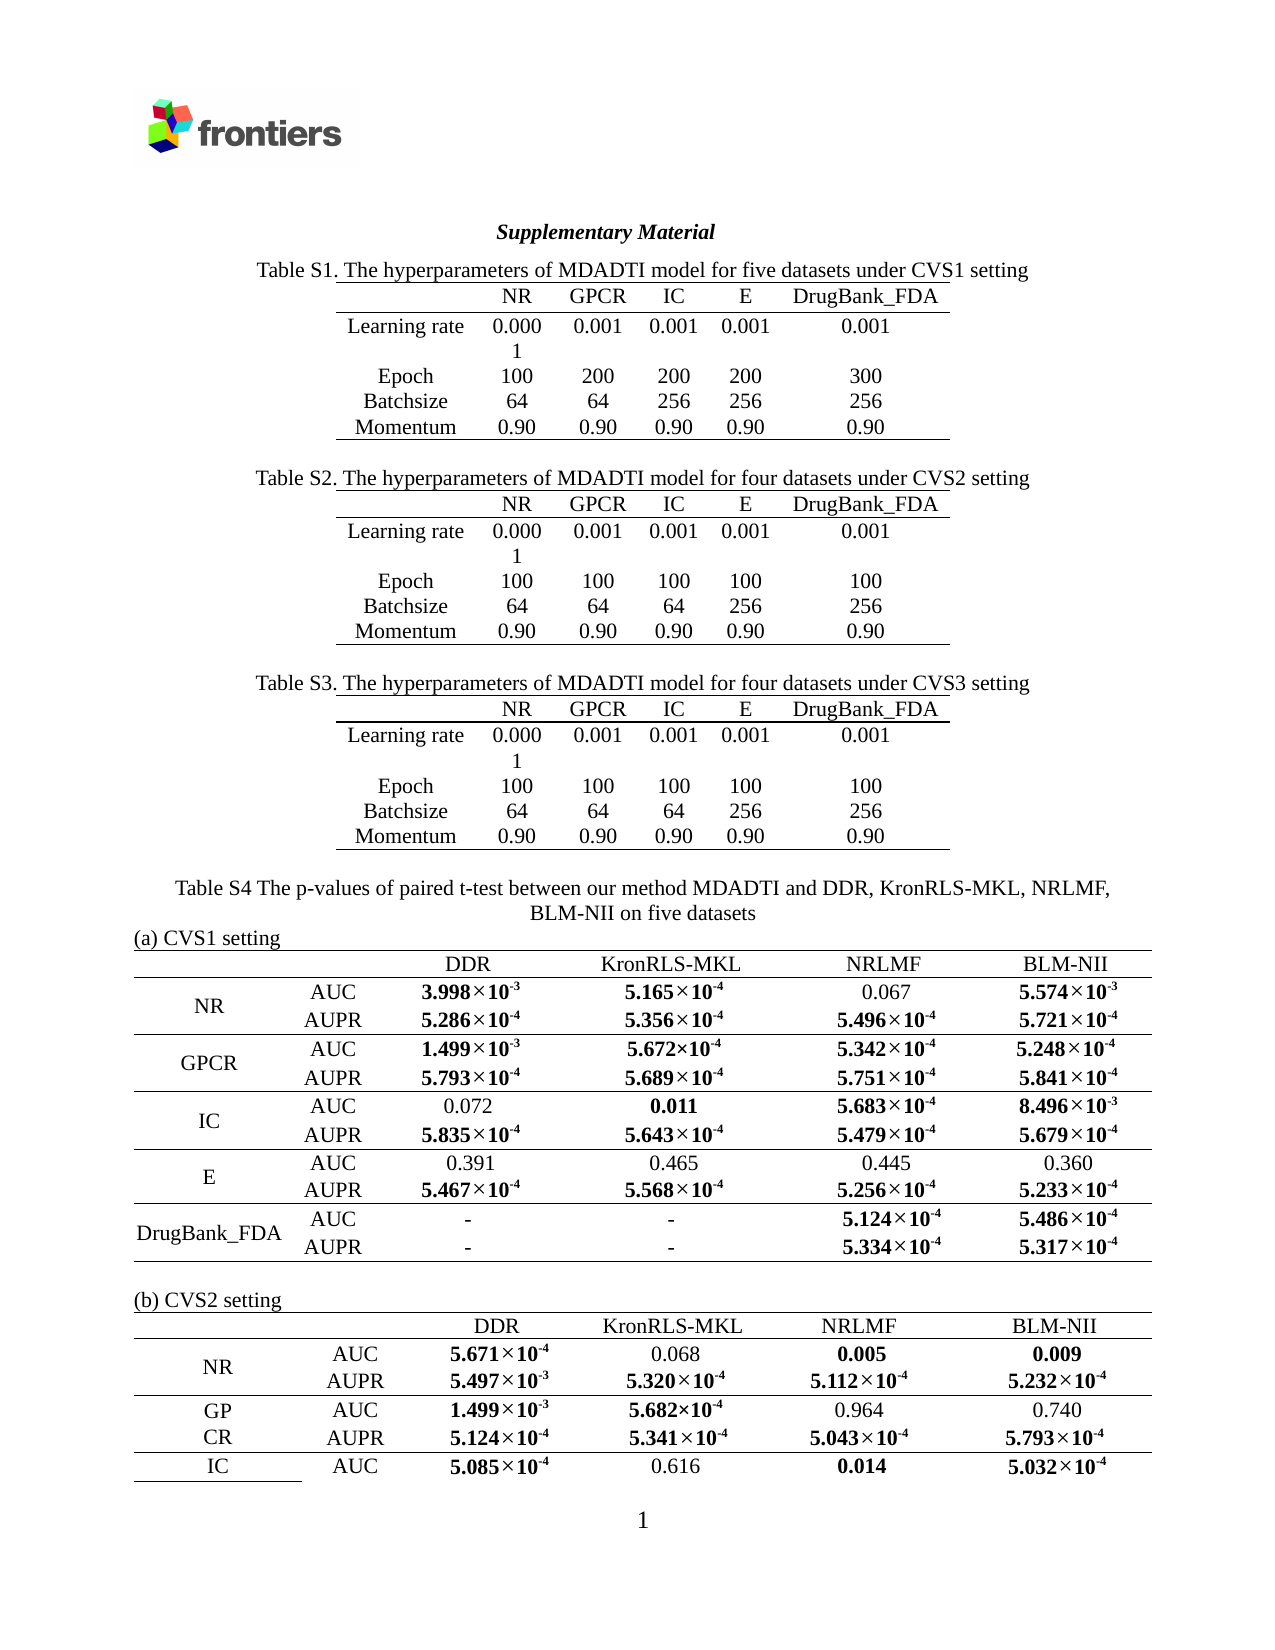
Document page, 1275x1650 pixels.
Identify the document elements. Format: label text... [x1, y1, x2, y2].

table_cell 5.49610-4 [788, 1005, 979, 1034]
table_cell 5.57410-3 [979, 978, 1152, 1005]
table_cell 64 [558, 389, 638, 414]
table_cell Learning rate [336, 313, 476, 363]
table_cell 5.67910-4 [979, 1120, 1152, 1148]
table_cell Epoch [336, 568, 476, 593]
table_header [134, 1313, 302, 1338]
table_cell 5.33410-4 [788, 1232, 979, 1261]
table_cell 64 [638, 593, 710, 618]
table_cell 200 [558, 363, 638, 388]
table_cell AUPR [285, 1175, 381, 1203]
table_header E [710, 283, 781, 312]
table_cell 0.360 [979, 1150, 1152, 1175]
table_cell 5.72110-4 [979, 1005, 1152, 1034]
table_cell 0.90 [710, 619, 781, 644]
table_header NR [476, 283, 558, 312]
table_cell 5.75110-4 [788, 1063, 979, 1091]
table_cell 5.24810-4 [979, 1035, 1152, 1062]
table_cell 0.391 [381, 1150, 554, 1175]
table_cell 0.001 [558, 723, 638, 773]
table_cell E [134, 1150, 284, 1203]
table_cell 5.12410-4 [409, 1423, 584, 1452]
text (b) CVS2 setting [133, 1287, 1152, 1312]
table_cell 5.32010-4 [585, 1367, 761, 1394]
table_cell Momentum [336, 823, 476, 848]
table_cell AUPR [285, 1063, 381, 1091]
table_cell AUPR [302, 1423, 408, 1452]
table_cell 5.46710-4 [381, 1175, 554, 1203]
table_cell 100 [476, 773, 558, 798]
table_cell 300 [781, 363, 950, 388]
table_header NR [476, 491, 558, 517]
table_cell DrugBank_FDA [134, 1204, 284, 1261]
table_cell 5.12410-4 [788, 1204, 979, 1232]
table_cell 0.001 [558, 518, 638, 568]
table_cell 0.001 [710, 723, 781, 773]
table_cell 5.56810-4 [554, 1175, 788, 1203]
table_cell 5.23310-4 [979, 1175, 1152, 1203]
table_cell 0.0001 [476, 723, 558, 773]
text Table S2. The hyperparameters of MDADTI model for four datasets under CVS2 setting [133, 465, 1152, 490]
table_header BLM-NII [979, 951, 1152, 977]
table_cell 64 [476, 593, 558, 618]
table_cell 5.28610-4 [381, 1005, 554, 1034]
table_cell Learning rate [336, 723, 476, 773]
table_cell 0.616 [585, 1453, 761, 1481]
table_cell 0.90 [638, 414, 710, 439]
table_cell 100 [781, 773, 950, 798]
table_cell 0.067 [788, 978, 979, 1005]
table_header DrugBank_FDA [781, 283, 950, 312]
table_cell AUPR [285, 1120, 381, 1148]
table_header NR [476, 696, 558, 721]
table_cell 1.49910-3 [381, 1035, 554, 1062]
table_header IC [638, 491, 710, 517]
table_header DDR [381, 951, 554, 977]
table_cell 5.08510-4 [409, 1453, 584, 1481]
table_cell 100 [638, 568, 710, 593]
table_header IC [638, 283, 710, 312]
table_cell Batchsize [336, 593, 476, 618]
table_cell 5.11210-4 [761, 1367, 957, 1394]
table_cell 256 [710, 593, 781, 618]
table_cell 5.49710-3 [409, 1367, 584, 1394]
table_header DrugBank_FDA [781, 696, 950, 721]
table_cell Epoch [336, 363, 476, 388]
table_cell AUC [285, 1204, 381, 1232]
table_cell 200 [638, 363, 710, 388]
table_cell 256 [781, 389, 950, 414]
table_cell 100 [710, 773, 781, 798]
table_cell 0.001 [638, 518, 710, 568]
table_header [302, 1313, 408, 1338]
table_cell - [381, 1232, 554, 1261]
table_cell AUC [285, 1150, 381, 1175]
table_cell 8.49610-3 [979, 1092, 1152, 1120]
picture [133, 87, 361, 169]
table_header E [710, 491, 781, 517]
table_cell AUPR [285, 1232, 381, 1261]
table_header [336, 491, 476, 517]
table_cell 100 [710, 568, 781, 593]
text Table S4 The p-values of paired t-test between our method MDADTI and DDR, KronRLS-MKL, NRLMF, [133, 875, 1152, 900]
table_cell 5.34210-4 [788, 1035, 979, 1062]
table_cell 0.0001 [476, 518, 558, 568]
table_cell - [554, 1232, 788, 1261]
table_cell - [381, 1204, 554, 1232]
table_cell 256 [781, 593, 950, 618]
table_cell 0.90 [710, 823, 781, 848]
table_cell 5.67110-4 [409, 1339, 584, 1367]
table_cell 100 [476, 363, 558, 388]
table_cell 5.68910-4 [554, 1063, 788, 1091]
table_cell 256 [781, 798, 950, 823]
text (a) CVS1 setting [133, 925, 1152, 950]
table_cell 5.64310-4 [554, 1120, 788, 1148]
table_cell 0.964 [761, 1396, 957, 1423]
table_cell AUC [285, 1035, 381, 1062]
table_cell 5.83510-4 [381, 1120, 554, 1148]
table_cell 64 [476, 389, 558, 414]
table_cell AUC [285, 978, 381, 1005]
table_cell 200 [710, 363, 781, 388]
table_cell 64 [558, 593, 638, 618]
table_cell 0.90 [558, 414, 638, 439]
table_cell 0.001 [638, 723, 710, 773]
table_cell 64 [476, 798, 558, 823]
table_cell 5.31710-4 [979, 1232, 1152, 1261]
table_cell 5.23210-4 [957, 1367, 1152, 1394]
table_header [336, 696, 476, 721]
table_cell 5.682×10-4 [585, 1396, 761, 1423]
table_cell 0.009 [957, 1339, 1152, 1367]
table_cell 256 [710, 389, 781, 414]
table_cell 0.90 [781, 619, 950, 644]
table_cell 0.001 [781, 313, 950, 363]
table_cell 1.49910-3 [409, 1396, 584, 1423]
table_cell 0.001 [558, 313, 638, 363]
table_cell NR [134, 978, 284, 1034]
table_header E [710, 696, 781, 721]
table_cell 0.90 [638, 823, 710, 848]
table_cell 0.90 [476, 619, 558, 644]
table_cell GPCR [134, 1035, 284, 1091]
table_header DrugBank_FDA [781, 491, 950, 517]
table_cell 5.84110-4 [979, 1063, 1152, 1091]
table_cell 100 [558, 773, 638, 798]
table_header IC [638, 696, 710, 721]
table_cell 0.011 [554, 1092, 788, 1120]
table_cell 0.014 [761, 1453, 957, 1481]
table_cell 3.99810-3 [381, 978, 554, 1005]
table_cell 0.90 [638, 619, 710, 644]
table_cell 0.001 [710, 313, 781, 363]
table_header DDR [409, 1313, 584, 1338]
table_cell AUPR [285, 1005, 381, 1034]
table_cell 5.79310-4 [957, 1423, 1152, 1452]
text Supplementary Material [133, 219, 1152, 244]
table_cell 5.34110-4 [585, 1423, 761, 1452]
table_cell 0.90 [476, 414, 558, 439]
table_cell 0.001 [781, 723, 950, 773]
table_cell 0.90 [558, 619, 638, 644]
table_cell AUC [302, 1453, 408, 1481]
table_cell 100 [476, 568, 558, 593]
table_cell Batchsize [336, 798, 476, 823]
table_header KronRLS-MKL [554, 951, 788, 977]
table_cell Batchsize [336, 389, 476, 414]
table_cell 100 [558, 568, 638, 593]
table_header GPCR [558, 491, 638, 517]
table_cell 0.740 [957, 1396, 1152, 1423]
table_header BLM-NII [957, 1313, 1152, 1338]
table_header NRLMF [761, 1313, 957, 1338]
table_cell 0.068 [585, 1339, 761, 1367]
table_header GPCR [558, 283, 638, 312]
text Table S1. The hyperparameters of MDADTI model for five datasets under CVS1 setting [133, 257, 1152, 282]
table_cell 256 [710, 798, 781, 823]
table_cell 0.001 [710, 518, 781, 568]
table_header KronRLS-MKL [585, 1313, 761, 1338]
table_cell 256 [638, 389, 710, 414]
table_cell 0.90 [558, 823, 638, 848]
table_cell Learning rate [336, 518, 476, 568]
table_cell IC [134, 1453, 302, 1481]
table_cell 0.90 [781, 823, 950, 848]
table_header [285, 951, 381, 977]
table_cell AUC [285, 1092, 381, 1120]
table_cell - [554, 1204, 788, 1232]
table_cell Momentum [336, 414, 476, 439]
table_cell 5.03210-4 [957, 1453, 1152, 1481]
table_cell 64 [558, 798, 638, 823]
table_cell 0.005 [761, 1339, 957, 1367]
table_cell 0.072 [381, 1092, 554, 1120]
table_cell 0.445 [788, 1150, 979, 1175]
table_header NRLMF [788, 951, 979, 977]
table_cell 0.001 [781, 518, 950, 568]
table_cell AUC [302, 1339, 408, 1367]
table_cell 0.90 [476, 823, 558, 848]
table_header [134, 951, 284, 977]
table_cell GP CR [134, 1396, 302, 1452]
table_cell 100 [781, 568, 950, 593]
table_cell NR [134, 1339, 302, 1394]
table_cell IC [134, 1092, 284, 1148]
table_cell Epoch [336, 773, 476, 798]
table_cell Momentum [336, 619, 476, 644]
text BLM-NII on five datasets [133, 900, 1152, 925]
table_cell 0.0001 [476, 313, 558, 363]
table_cell 5.79310-4 [381, 1063, 554, 1091]
table_cell 0.90 [710, 414, 781, 439]
table_cell AUC [302, 1396, 408, 1423]
table_cell 5.35610-4 [554, 1005, 788, 1034]
table_cell 5.68310-4 [788, 1092, 979, 1120]
table_cell 5.672×10-4 [554, 1035, 788, 1062]
table_cell 5.47910-4 [788, 1120, 979, 1148]
table_cell 5.25610-4 [788, 1175, 979, 1203]
table_cell 100 [638, 773, 710, 798]
text Table S3. The hyperparameters of MDADTI model for four datasets under CVS3 setting [133, 670, 1152, 695]
table_header [336, 283, 476, 312]
table_header GPCR [558, 696, 638, 721]
table_cell 0.001 [638, 313, 710, 363]
table_cell 64 [638, 798, 710, 823]
table_cell 5.48610-4 [979, 1204, 1152, 1232]
table_cell 5.16510-4 [554, 978, 788, 1005]
table_cell 0.90 [781, 414, 950, 439]
table_cell 0.465 [554, 1150, 788, 1175]
table_cell 5.04310-4 [761, 1423, 957, 1452]
table_cell AUPR [302, 1367, 408, 1394]
